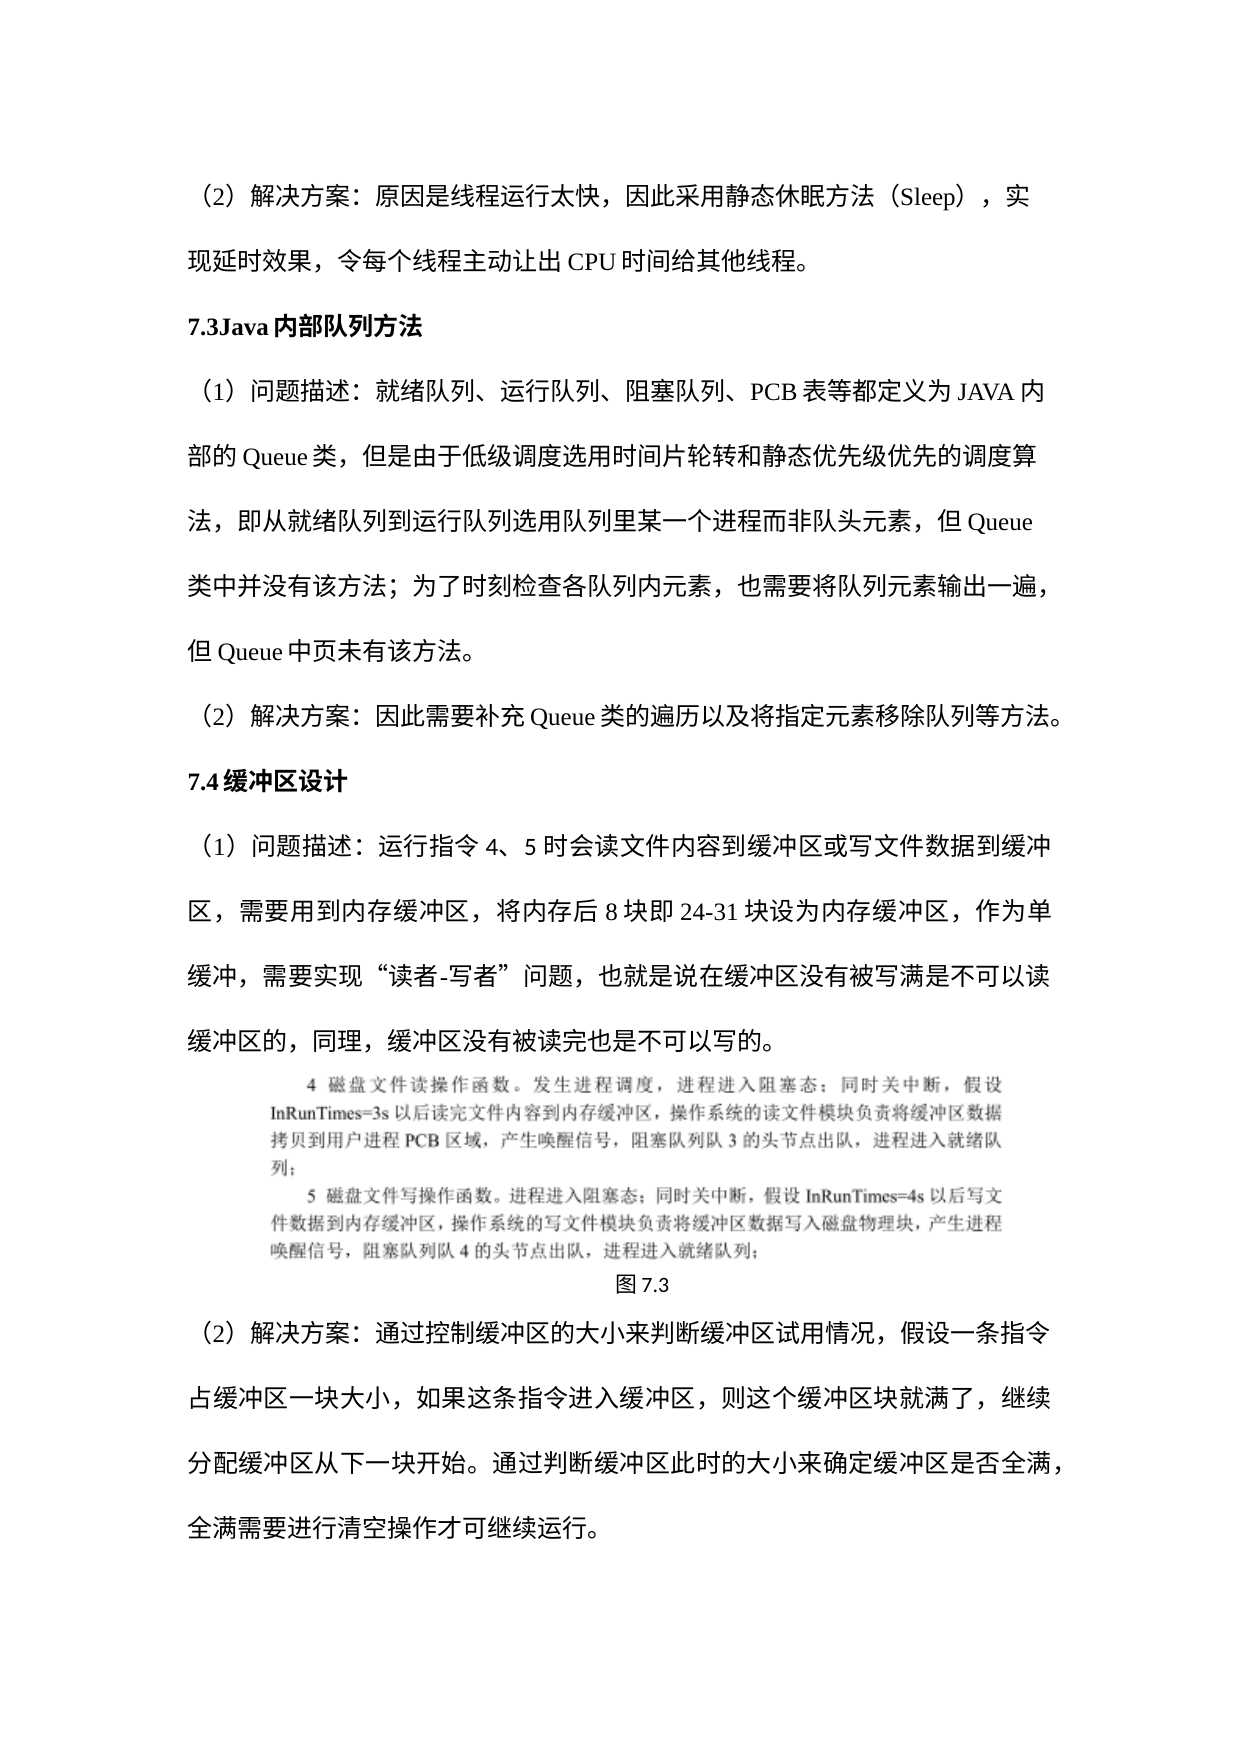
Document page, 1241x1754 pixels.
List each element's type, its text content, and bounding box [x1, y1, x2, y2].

text （2）解决方案：原因是线程运行太快，因此采用静态休眠方法（Sleep），实现延时效果，令每个线程主动让出CPU时间给其他线程。 [187, 162, 1053, 292]
text 7.4缓冲区设计 [187, 747, 1053, 812]
text （2）解决方案：通过控制缓冲区的大小来判断缓冲区试用情况，假设一条指令占缓冲区一块大小，如果这条指令进入缓冲区，则这个缓冲区块就满了，继续分配缓冲区从下一块开始。通过判断缓冲区此时的大小来确定缓冲区是否全满，全满需要进行清空操作才可继续运行。 [187, 1299, 1053, 1559]
text 图7.3 [231, 1267, 1053, 1299]
text 7.3Java内部队列方法 [187, 292, 1053, 357]
picture [265, 1072, 1019, 1263]
text （2）解决方案：因此需要补充Queue类的遍历以及将指定元素移除队列等方法。 [187, 682, 1053, 747]
text （1）问题描述：运行指令4、5 时会读文件内容到缓冲区或写文件数据到缓冲区，需要用到内存缓冲区，将内存后8块即24-31块设为内存缓冲区，作为单缓冲，需要实现“读者-写者”问题，也就是说在缓冲区没有被写满是不可以读缓冲区的，同理，缓冲区没有被读完也是不可以写的。 [187, 812, 1053, 1072]
text （1）问题描述：就绪队列、运行队列、阻塞队列、PCB表等都定义为JAVA内部的Queue类，但是由于低级调度选用时间片轮转和静态优先级优先的调度算法，即从就绪队列到运行队列选用队列里某一个进程而非队头元素，但Queue类中并没有该方法；为了时刻检查各队列内元素，也需要将队列元素输出一遍，但Queue中页未有该方法。 [187, 357, 1053, 682]
